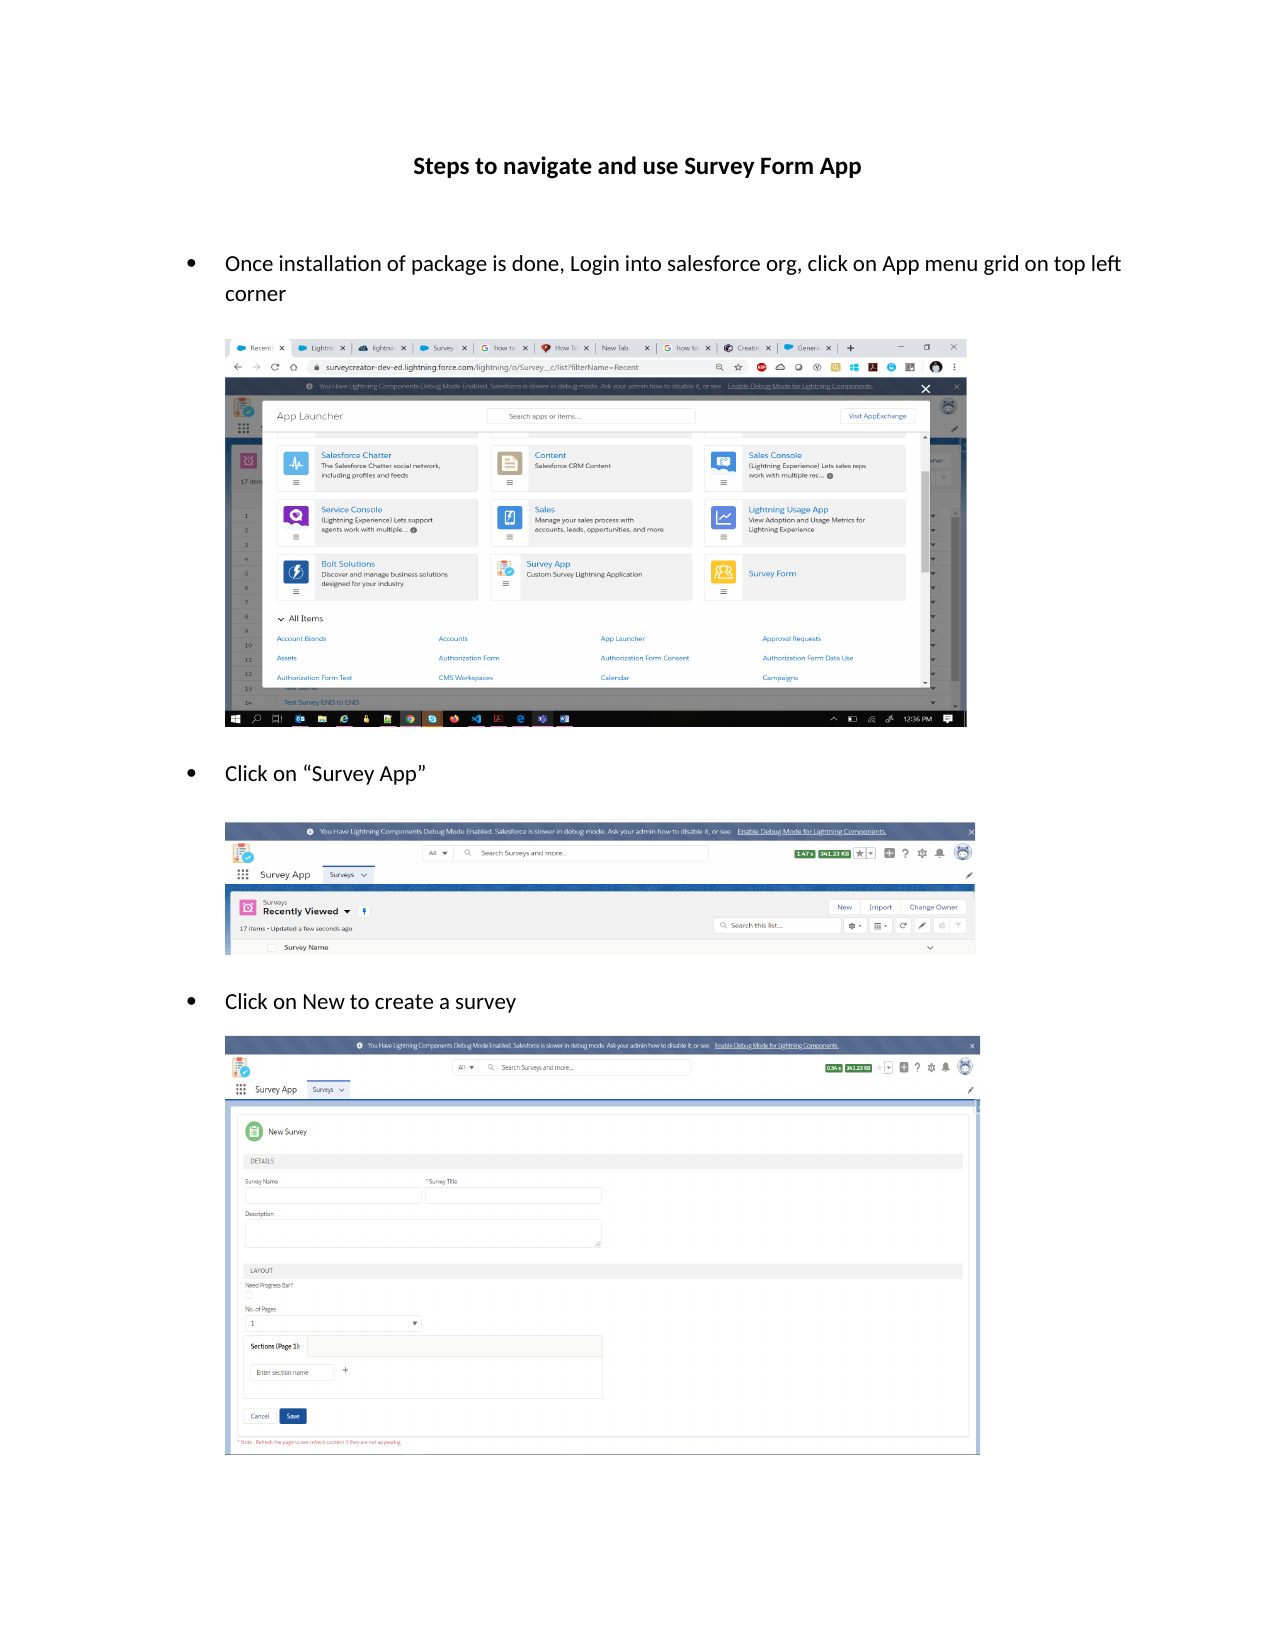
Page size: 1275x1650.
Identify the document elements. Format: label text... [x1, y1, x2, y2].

list Once installation of package is done, Login into salesforce org, click on App menu grid on top left corner [187, 249, 1125, 307]
picture [225, 339, 967, 727]
list Click on New to create a survey [187, 987, 1125, 1015]
text Steps to navigate and use Survey Form App [150, 150, 1125, 181]
picture [225, 1034, 981, 1455]
list Click on “Survey App” [187, 759, 1125, 787]
picture [225, 819, 976, 955]
